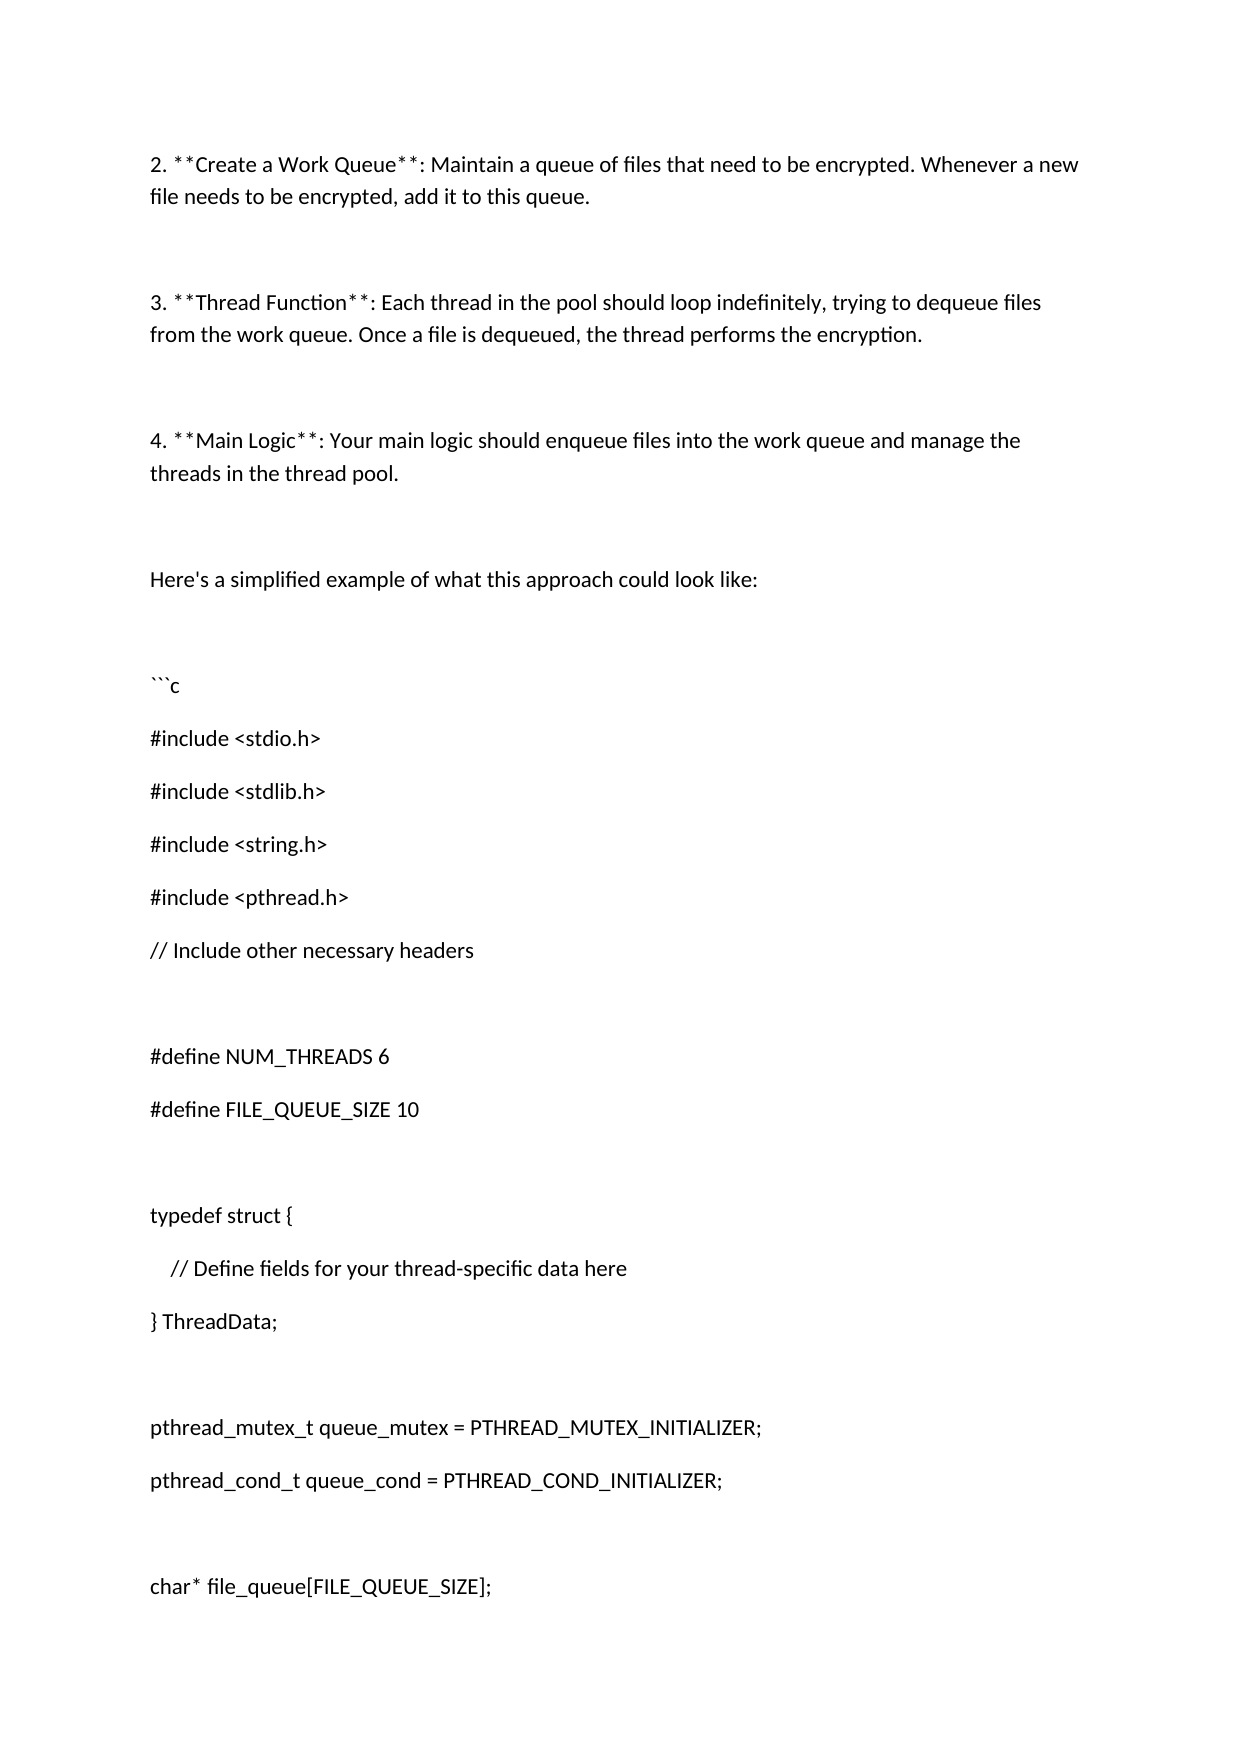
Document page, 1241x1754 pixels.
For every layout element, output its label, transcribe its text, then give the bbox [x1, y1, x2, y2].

text #define NUM_THREADS 6 [150, 1042, 1090, 1070]
text 4. **Main Logic**: Your main logic should enqueue files into the work queue and manage the threads in the thread pool. [150, 426, 1090, 487]
text 2. **Create a Work Queue**: Maintain a queue of files that need to be encrypted. Whenever a new file needs to be encrypted, add it to this queue. [150, 150, 1090, 210]
text #include <string.h> [150, 830, 1090, 858]
text // Define fields for your thread-specific data here [150, 1254, 1090, 1282]
text char* file_queue[FILE_QUEUE_SIZE]; [150, 1572, 1090, 1600]
text Here's a simplified example of what this approach could look like: [150, 565, 1090, 593]
text #include <stdlib.h> [150, 777, 1090, 805]
text ```c [150, 671, 1090, 699]
text #define FILE_QUEUE_SIZE 10 [150, 1095, 1090, 1123]
text 3. **Thread Function**: Each thread in the pool should loop indefinitely, trying to dequeue files from the work queue. Once a file is dequeued, the thread performs the encryption. [150, 288, 1090, 348]
text pthread_mutex_t queue_mutex = PTHREAD_MUTEX_INITIALIZER; [150, 1413, 1090, 1441]
text } ThreadData; [150, 1307, 1090, 1335]
text #include <pthread.h> [150, 883, 1090, 911]
text #include <stdio.h> [150, 724, 1090, 752]
text // Include other necessary headers [150, 936, 1090, 964]
text pthread_cond_t queue_cond = PTHREAD_COND_INITIALIZER; [150, 1466, 1090, 1494]
text typedef struct { [150, 1201, 1090, 1229]
